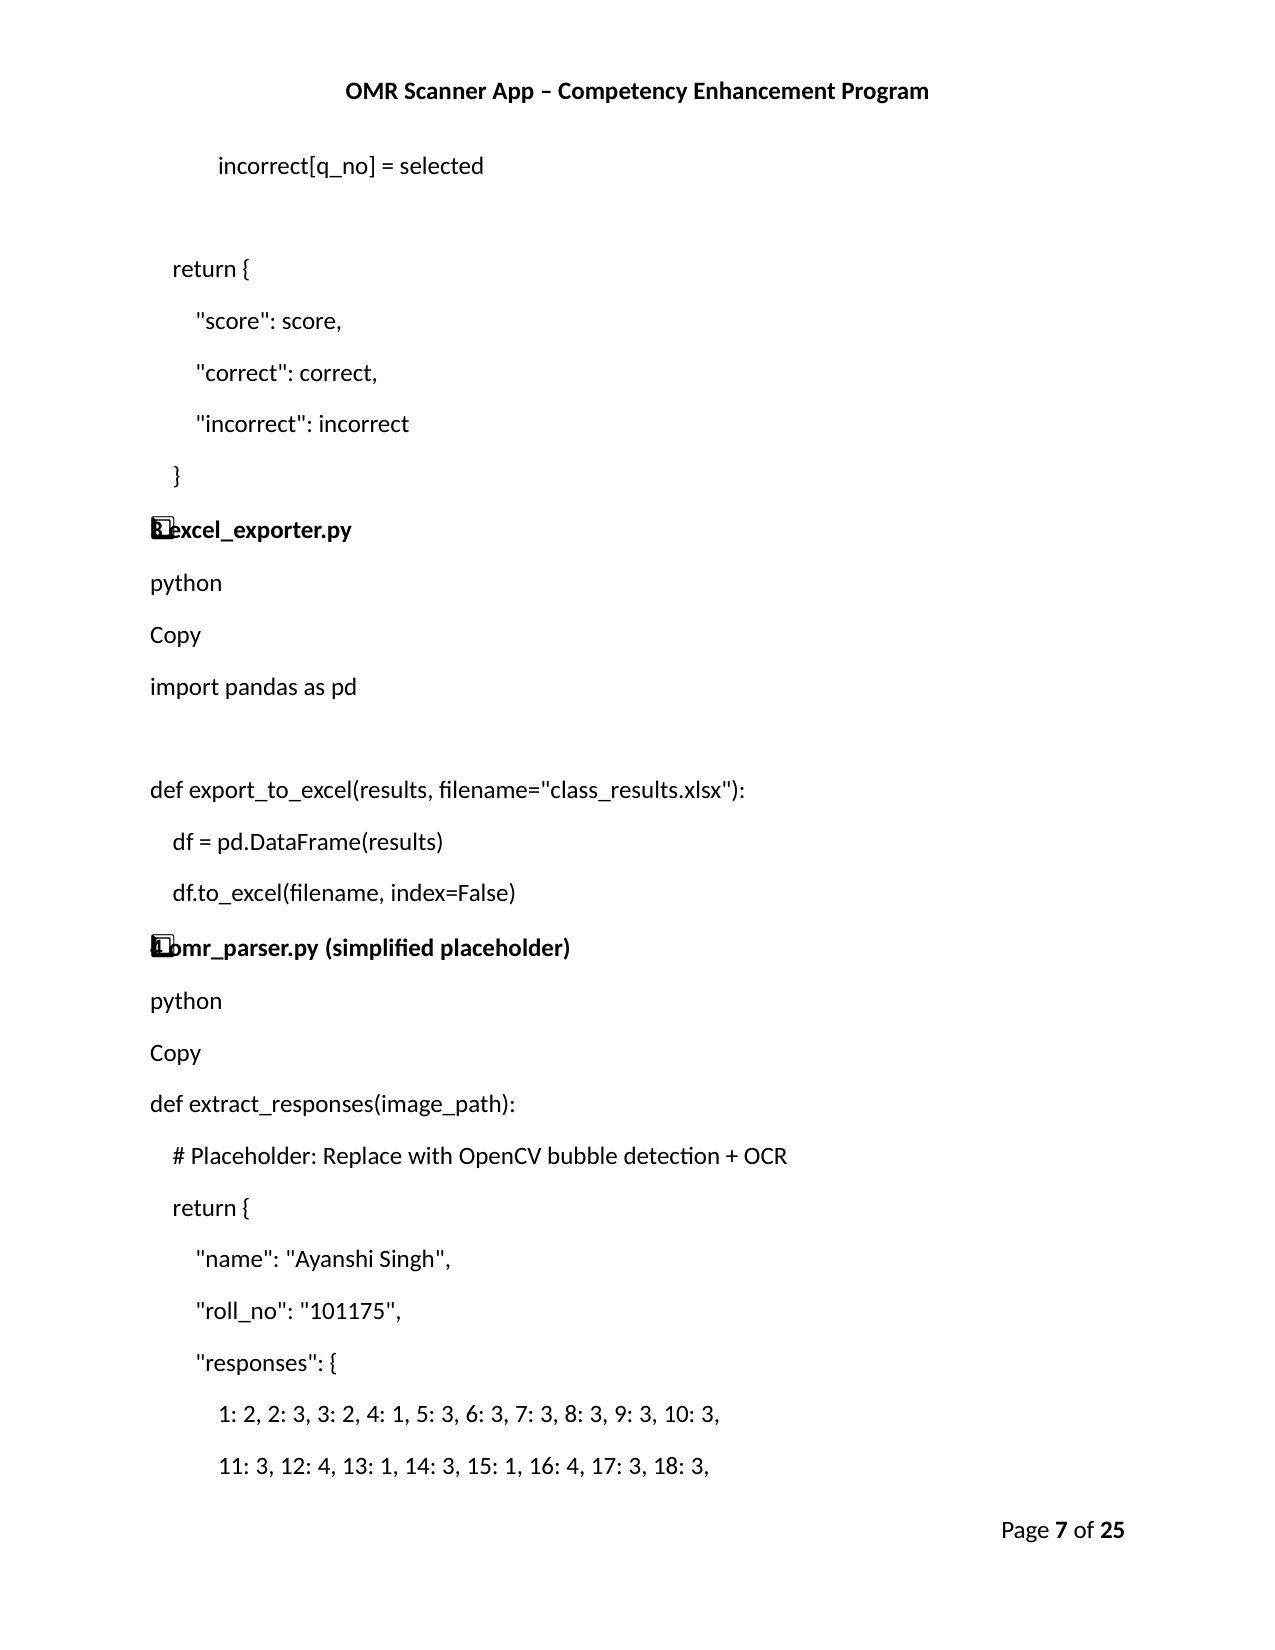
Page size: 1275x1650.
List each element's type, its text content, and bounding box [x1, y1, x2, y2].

text python [150, 567, 1125, 598]
text incorrect[q_no] = selected [150, 150, 1125, 181]
text 1: 2, 2: 3, 3: 2, 4: 1, 5: 3, 6: 3, 7: 3, 8: 3, 9: 3, 10: 3, [150, 1398, 1125, 1429]
text import pandas as pd [150, 671, 1125, 701]
text Copy [150, 1037, 1125, 1067]
text # Placeholder: Replace with OpenCV bubble detection + OCR [150, 1140, 1125, 1171]
text "name": "Ayanshi Singh", [150, 1243, 1125, 1274]
text 4️⃣ omr_parser.py (simplified placeholder) [150, 929, 1125, 963]
text Copy [150, 619, 1125, 650]
text python [150, 985, 1125, 1016]
text df = pd.DataFrame(results) [150, 826, 1125, 856]
text "score": score, [150, 305, 1125, 336]
text return { [150, 1192, 1125, 1222]
text "responses": { [150, 1347, 1125, 1377]
text 3️⃣ excel_exporter.py [150, 512, 1125, 546]
text def export_to_excel(results, filename="class_results.xlsx"): [150, 774, 1125, 805]
text 11: 3, 12: 4, 13: 1, 14: 3, 15: 1, 16: 4, 17: 3, 18: 3, [150, 1450, 1125, 1481]
text df.to_excel(filename, index=False) [150, 877, 1125, 908]
text return { [150, 253, 1125, 284]
text "roll_no": "101175", [150, 1295, 1125, 1326]
text def extract_responses(image_path): [150, 1088, 1125, 1119]
text "correct": correct, [150, 357, 1125, 387]
text } [150, 460, 1125, 491]
text "incorrect": incorrect [150, 408, 1125, 439]
